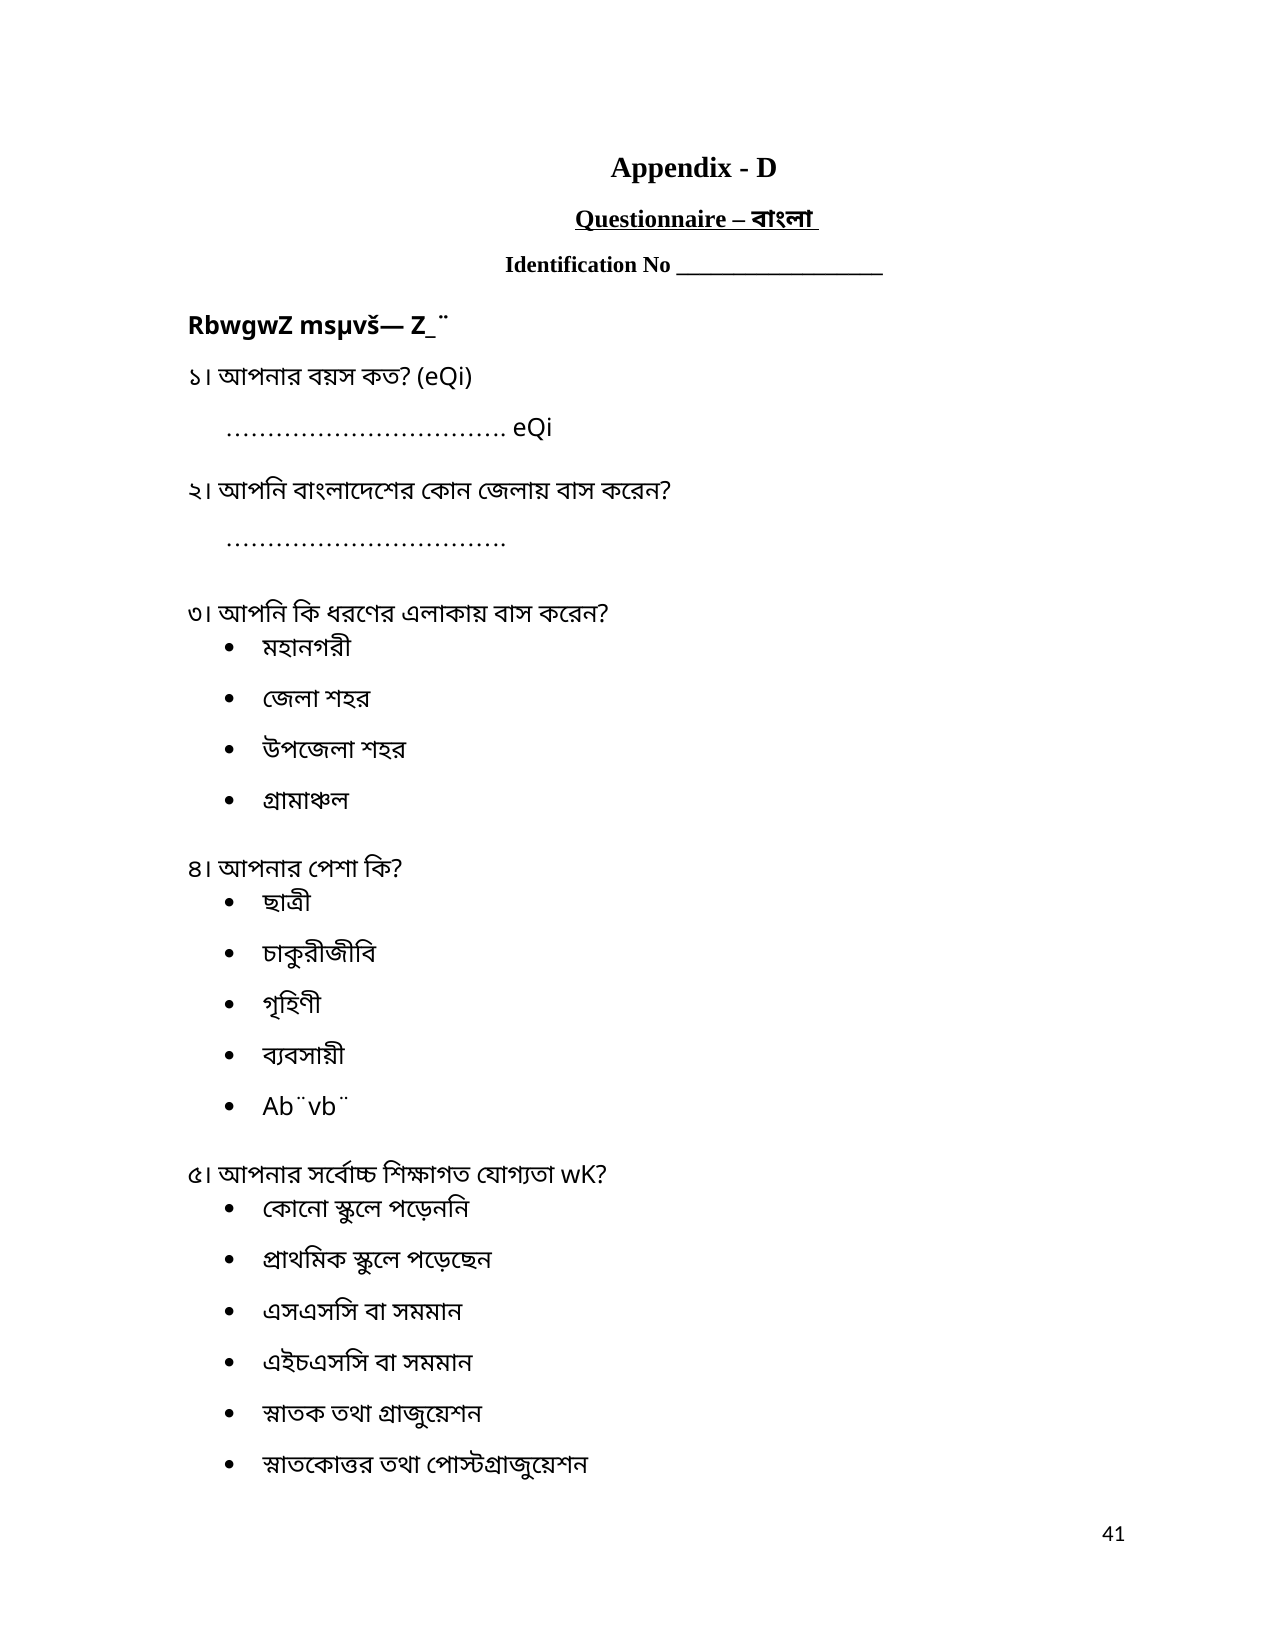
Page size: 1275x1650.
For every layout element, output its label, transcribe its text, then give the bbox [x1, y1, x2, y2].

list ছাত্রী [225, 885, 1125, 919]
list স্নাতকোত্তর তথা পোস্টগ্রাজুয়েশন [225, 1446, 1125, 1480]
list জেলা শহর [225, 680, 1125, 714]
list গ্রামাঞ্চল [225, 782, 1125, 817]
text ৫। আপনার সর্বোচ্চ শিক্ষাগত যোগ্যতা wK? [187, 1157, 1125, 1191]
text RbwgwZ msµvš— Z_¨ [187, 307, 1125, 342]
list Identification No __________________ [262, 251, 1125, 278]
list উপজেলা শহর [225, 731, 1125, 766]
list এসএসসি বা সমমান [225, 1293, 1125, 1327]
list প্রাথমিক স্কুলে পড়েছেন [225, 1242, 1125, 1276]
list চাকুরীজীবি [225, 936, 1125, 970]
list এইচএসসি বা সমমান [225, 1344, 1125, 1378]
text ৪। আপনার পেশা কি? [187, 851, 1125, 885]
text ……………………………. eQi [225, 409, 1125, 444]
text ৩। আপনি কি ধরণের এলাকায় বাস করেন? [187, 595, 1125, 629]
list মহানগরী [225, 629, 1125, 663]
list কোনো স্কুলে পড়েননি [225, 1191, 1125, 1225]
list স্নাতক তথা গ্রাজুয়েশন [225, 1395, 1125, 1429]
text ২। আপনি বাংলাদেশের কোন জেলায় বাস করেন? [187, 472, 1125, 506]
list গৃহিণী [225, 987, 1125, 1021]
text ……………………………. [225, 523, 1125, 552]
text ১। আপনার বয়স কত? (eQi) [187, 358, 1125, 393]
list Questionnaire – বাংলা [262, 200, 1125, 234]
list Ab¨vb¨ [225, 1089, 1125, 1123]
list Appendix - D [262, 150, 1125, 183]
list ব্যবসায়ী [225, 1038, 1125, 1072]
